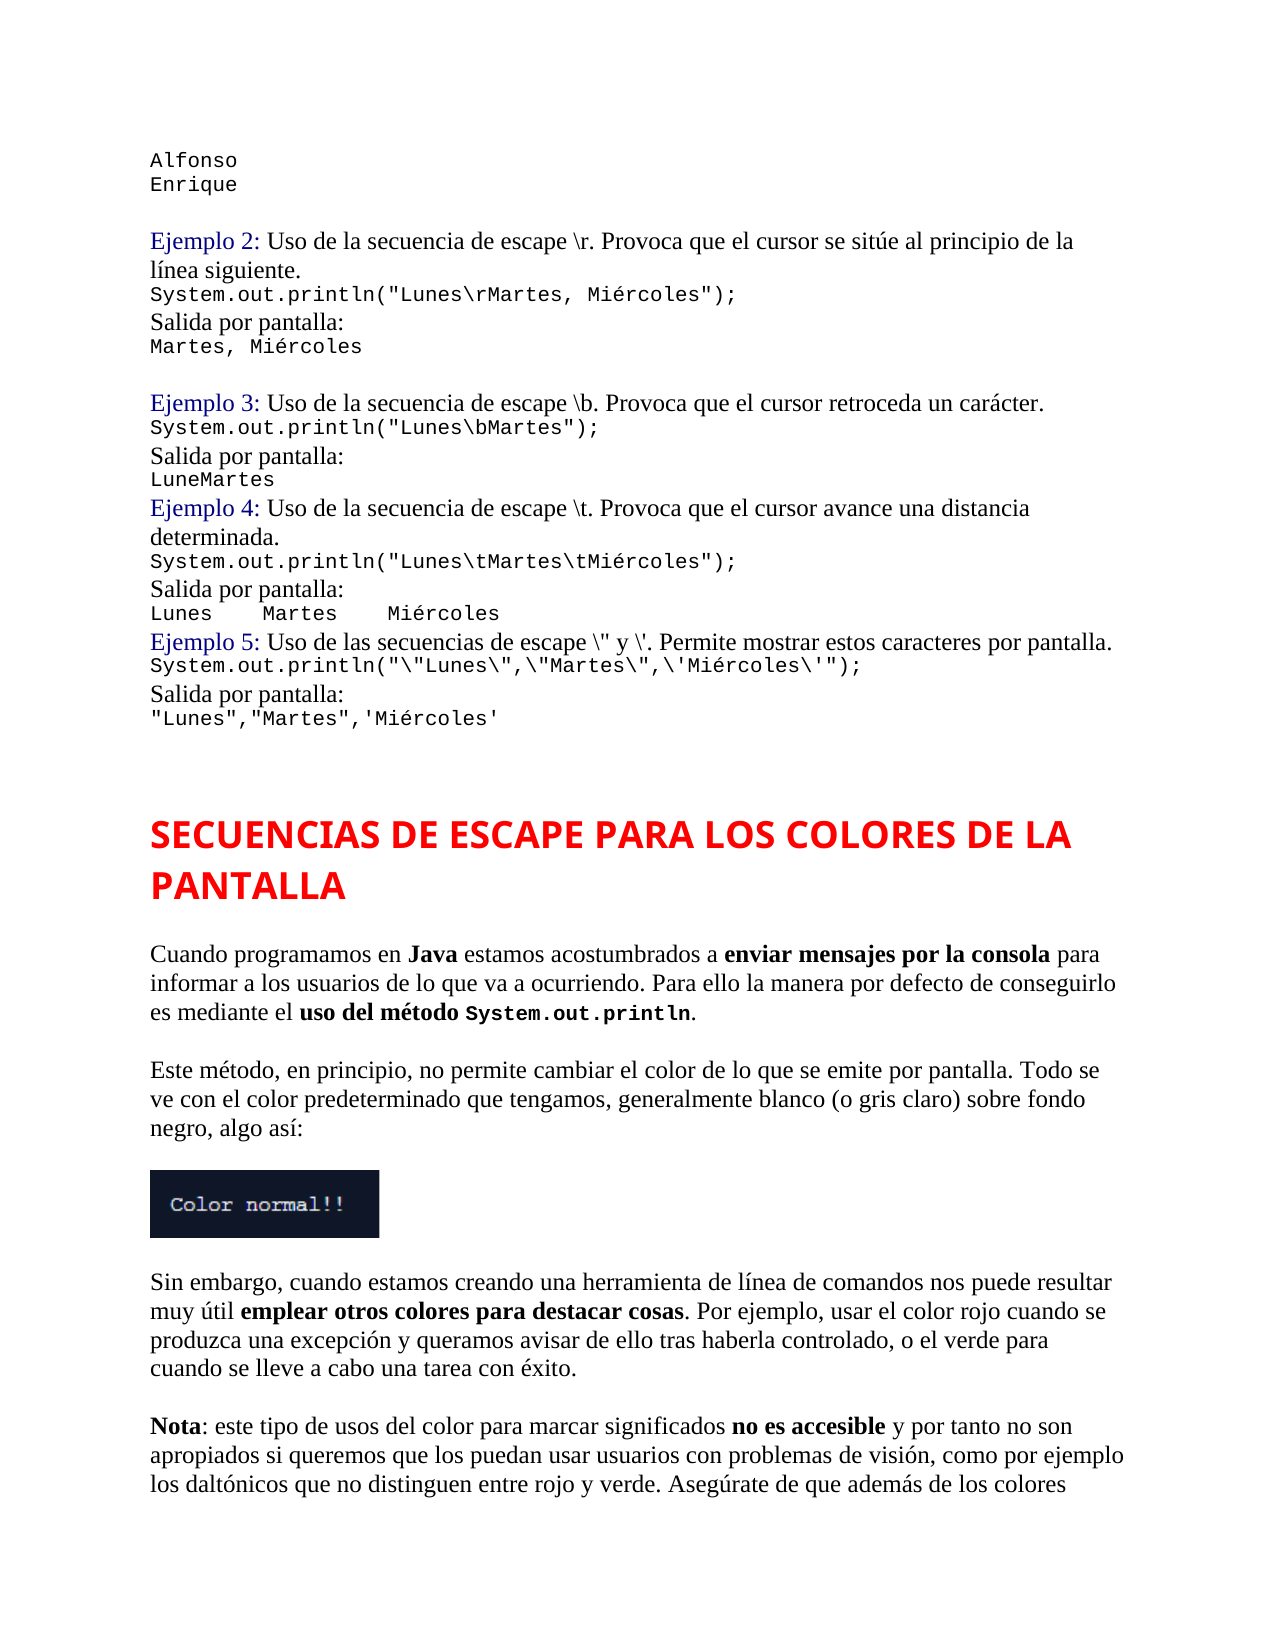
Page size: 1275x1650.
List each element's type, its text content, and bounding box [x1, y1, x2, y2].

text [150, 1411, 1125, 1498]
picture [150, 1170, 380, 1238]
text Salida por pantalla: [150, 307, 1125, 336]
text System.out.println("Lunes\rMartes, Miércoles"); [150, 283, 1125, 307]
text Martes, Miércoles [150, 336, 1125, 359]
text Salida por pantalla: [150, 679, 1125, 708]
text Este método, en principio, no permite cambiar el color de lo que se emite por pantalla. Todo se ve con el color predeterminado que tengamos, generalmente blanco (o gris claro) sobre fondo negro, algo así: [150, 1055, 1125, 1142]
text Ejemplo 3: Uso de la secuencia de escape \b. Provoca que el cursor retroceda un carácter. [150, 359, 1125, 417]
text Sin embargo, cuando estamos creando una herramienta de línea de comandos nos puede resultar muy útil emplear otros colores para destacar cosas. Por ejemplo, usar el color rojo cuando se produzca una excepción y queramos avisar de ello tras haberla controlado, o el verde para cuando se lleve a cabo una tarea con éxito. [150, 1267, 1125, 1382]
text Cuando programamos en Java estamos acostumbrados a enviar mensajes por la consola para informar a los usuarios de lo que va a ocurriendo. Para ello la manera por defecto de conseguirlo es mediante el uso del método System.out.println. [150, 939, 1125, 1026]
text Salida por pantalla: [150, 441, 1125, 469]
text System.out.println("Lunes\bMartes"); [150, 417, 1125, 441]
subtitle SECUENCIAS DE ESCAPE PARA LOS COLORES DE LA PANTALLA [150, 808, 1125, 910]
text Ejemplo 4: Uso de la secuencia de escape \t. Provoca que el cursor avance una distancia determinada. [150, 493, 1125, 551]
text LuneMartes [150, 469, 1125, 493]
text System.out.println("Lunes\tMartes\tMiércoles"); [150, 551, 1125, 574]
text Ejemplo 2: Uso de la secuencia de escape \r. Provoca que el cursor se sitúe al principio de la línea siguiente. [150, 197, 1125, 283]
text System.out.println("\"Lunes\",\"Martes\",\'Miércoles\'"); [150, 655, 1125, 679]
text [150, 150, 1125, 197]
text Lunes Martes Miércoles [150, 603, 1125, 627]
text "Lunes","Martes",'Miércoles' [150, 708, 1125, 731]
text Salida por pantalla: [150, 574, 1125, 603]
text Ejemplo 5: Uso de las secuencias de escape \" y \'. Permite mostrar estos caracteres por pantalla. [150, 627, 1125, 655]
